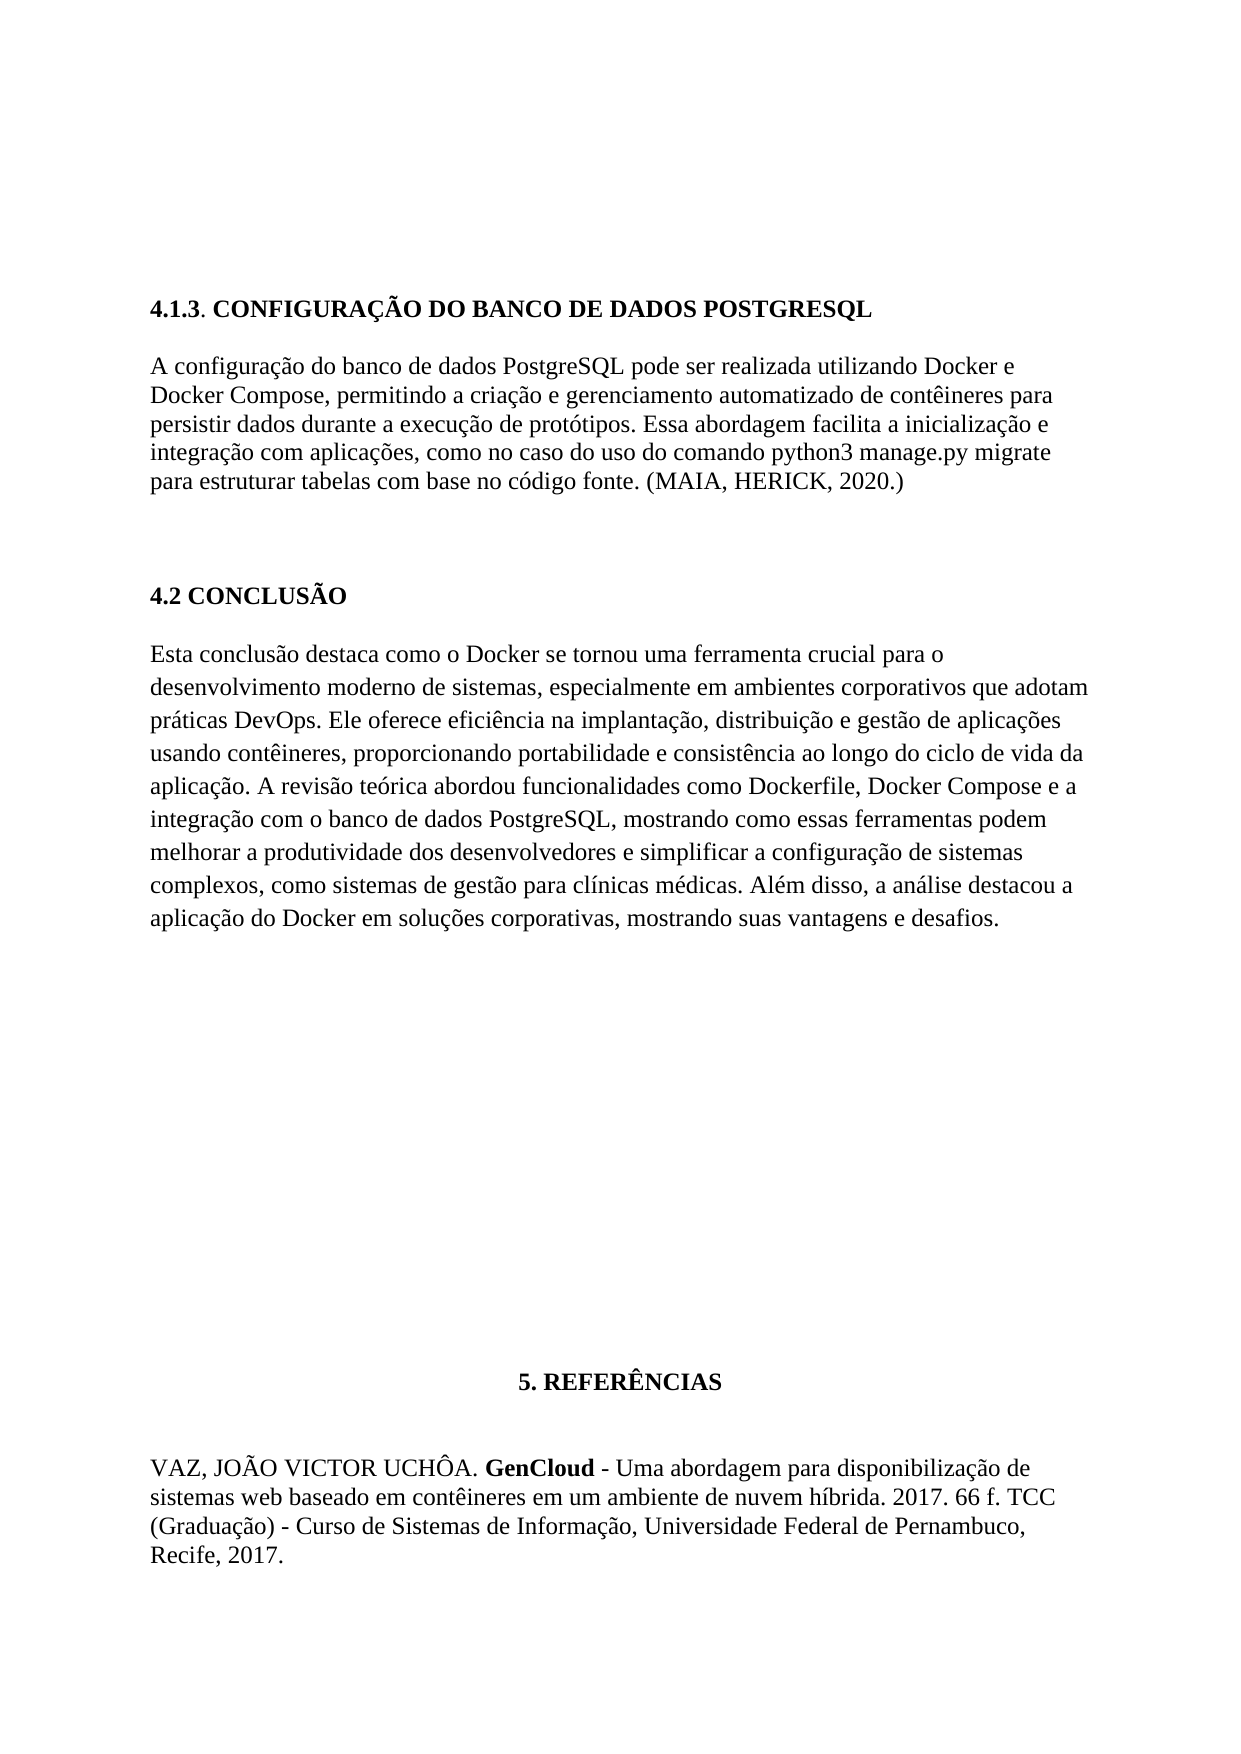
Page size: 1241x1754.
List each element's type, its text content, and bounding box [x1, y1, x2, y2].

subtitle 4.2 CONCLUSÃO [150, 581, 1090, 610]
text VAZ, JOÃO VICTOR UCHÔA. GenCloud - Uma abordagem para disponibilização de sistemas web baseado em contêineres em um ambiente de nuvem híbrida. 2017. 66 f. TCC (Graduação) - Curso de Sistemas de Informação, Universidade Federal de Pernambuco, Recife, 2017. [150, 1453, 1090, 1568]
text 4.1.3. CONFIGURAÇÃO DO BANCO DE DADOS POSTGRESQL [150, 294, 1090, 322]
text Esta conclusão destaca como o Docker se tornou uma ferramenta crucial para o desenvolvimento moderno de sistemas, especialmente em ambientes corporativos que adotam práticas DevOps. Ele oferece eficiência na implantação, distribuição e gestão de aplicações usando contêineres, proporcionando portabilidade e consistência ao longo do ciclo de vida da aplicação. A revisão teórica abordou funcionalidades como Dockerfile, Docker Compose e a integração com o banco de dados PostgreSQL, mostrando como essas ferramentas podem melhorar a produtividade dos desenvolvedores e simplificar a configuração de sistemas complexos, como sistemas de gestão para clínicas médicas. Além disso, a análise destacou a aplicação do Docker em soluções corporativas, mostrando suas vantagens e desafios. [150, 639, 1090, 932]
text A configuração do banco de dados PostgreSQL pode ser realizada utilizando Docker e Docker Compose, permitindo a criação e gerenciamento automatizado de contêineres para persistir dados durante a execução de protótipos. Essa abordagem facilita a inicialização e integração com aplicações, como no caso do uso do comando python3 manage.py migrate para estruturar tabelas com base no código fonte. (MAIA, HERICK, 2020.) [150, 351, 1090, 495]
text 5. REFERÊNCIAS [150, 1367, 1090, 1396]
